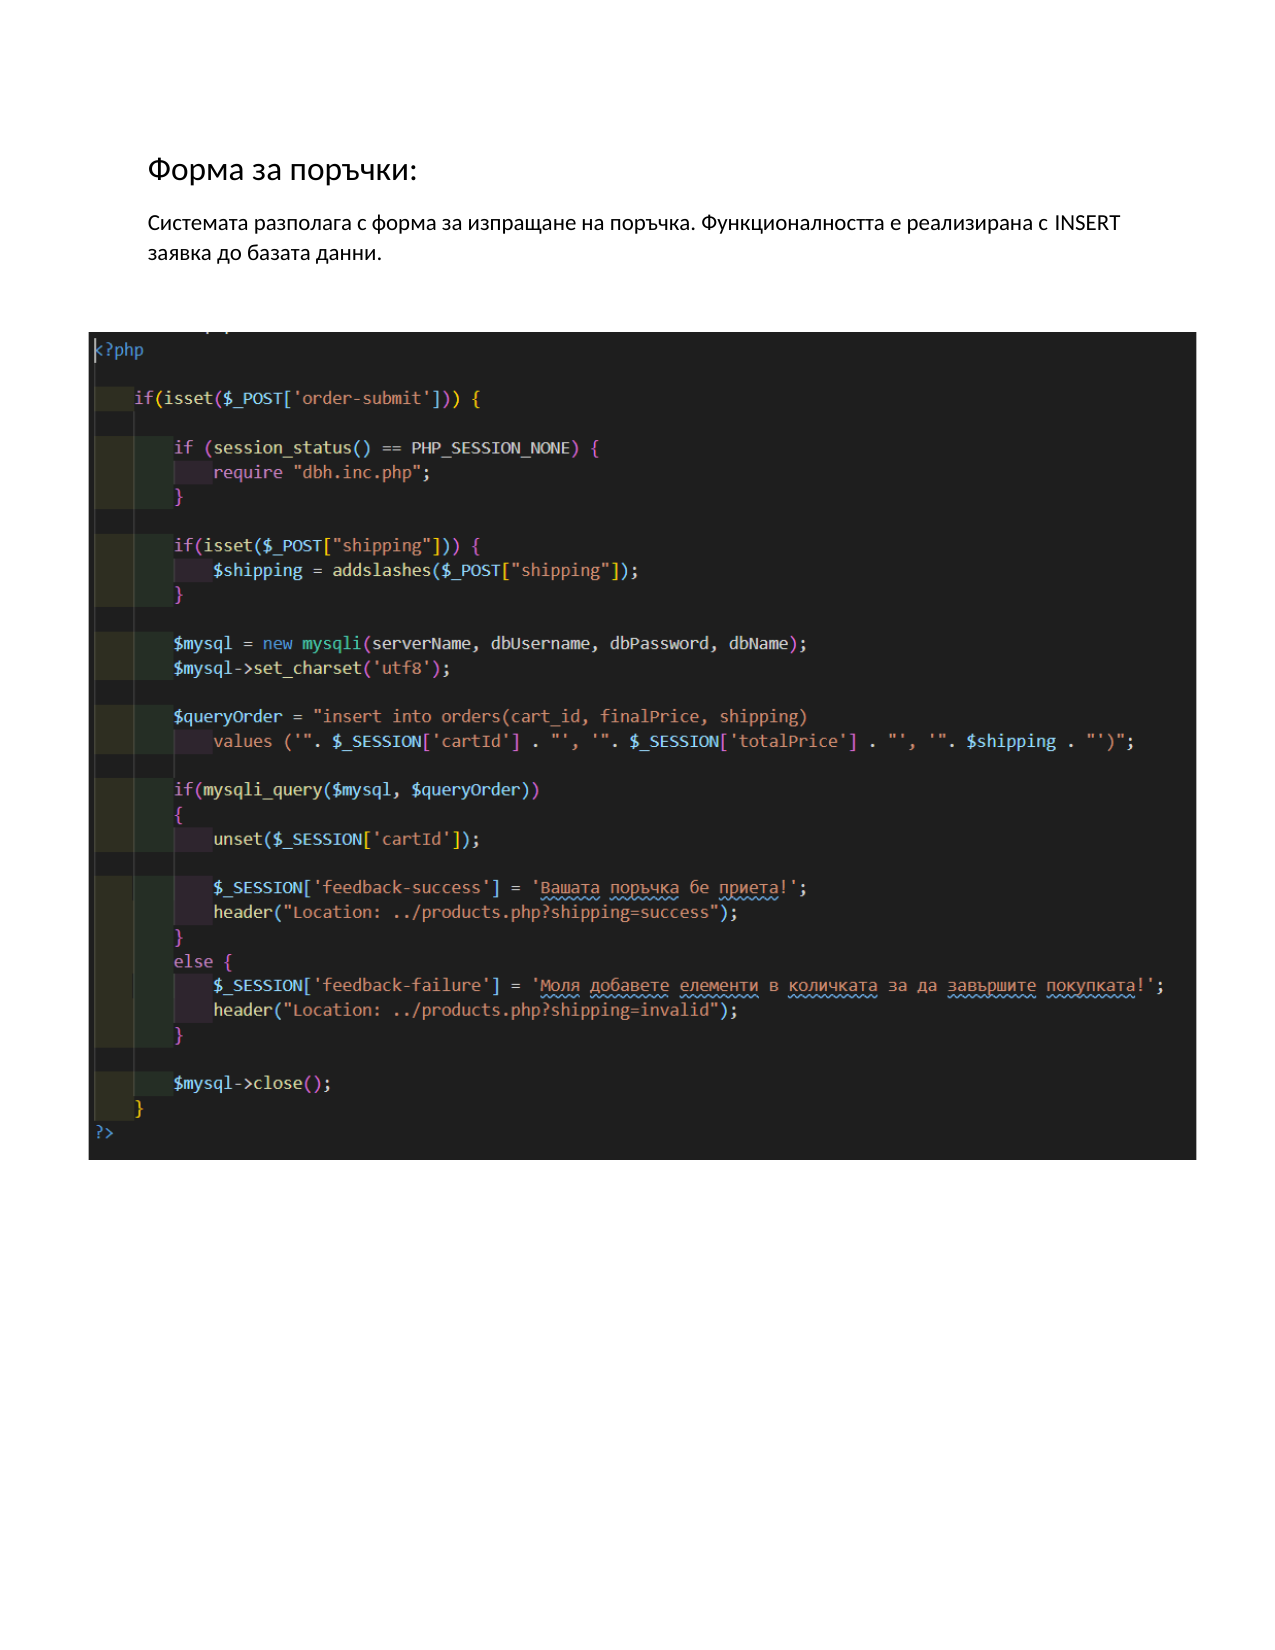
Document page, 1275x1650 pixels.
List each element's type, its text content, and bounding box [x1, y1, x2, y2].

text Форма за поръчки: [148, 148, 1127, 188]
text Системата разполага с форма за изпращане на поръчка. Функционалността е реализирана с INSERT заявка до базата данни. [148, 208, 1127, 266]
picture [88, 332, 1197, 1160]
